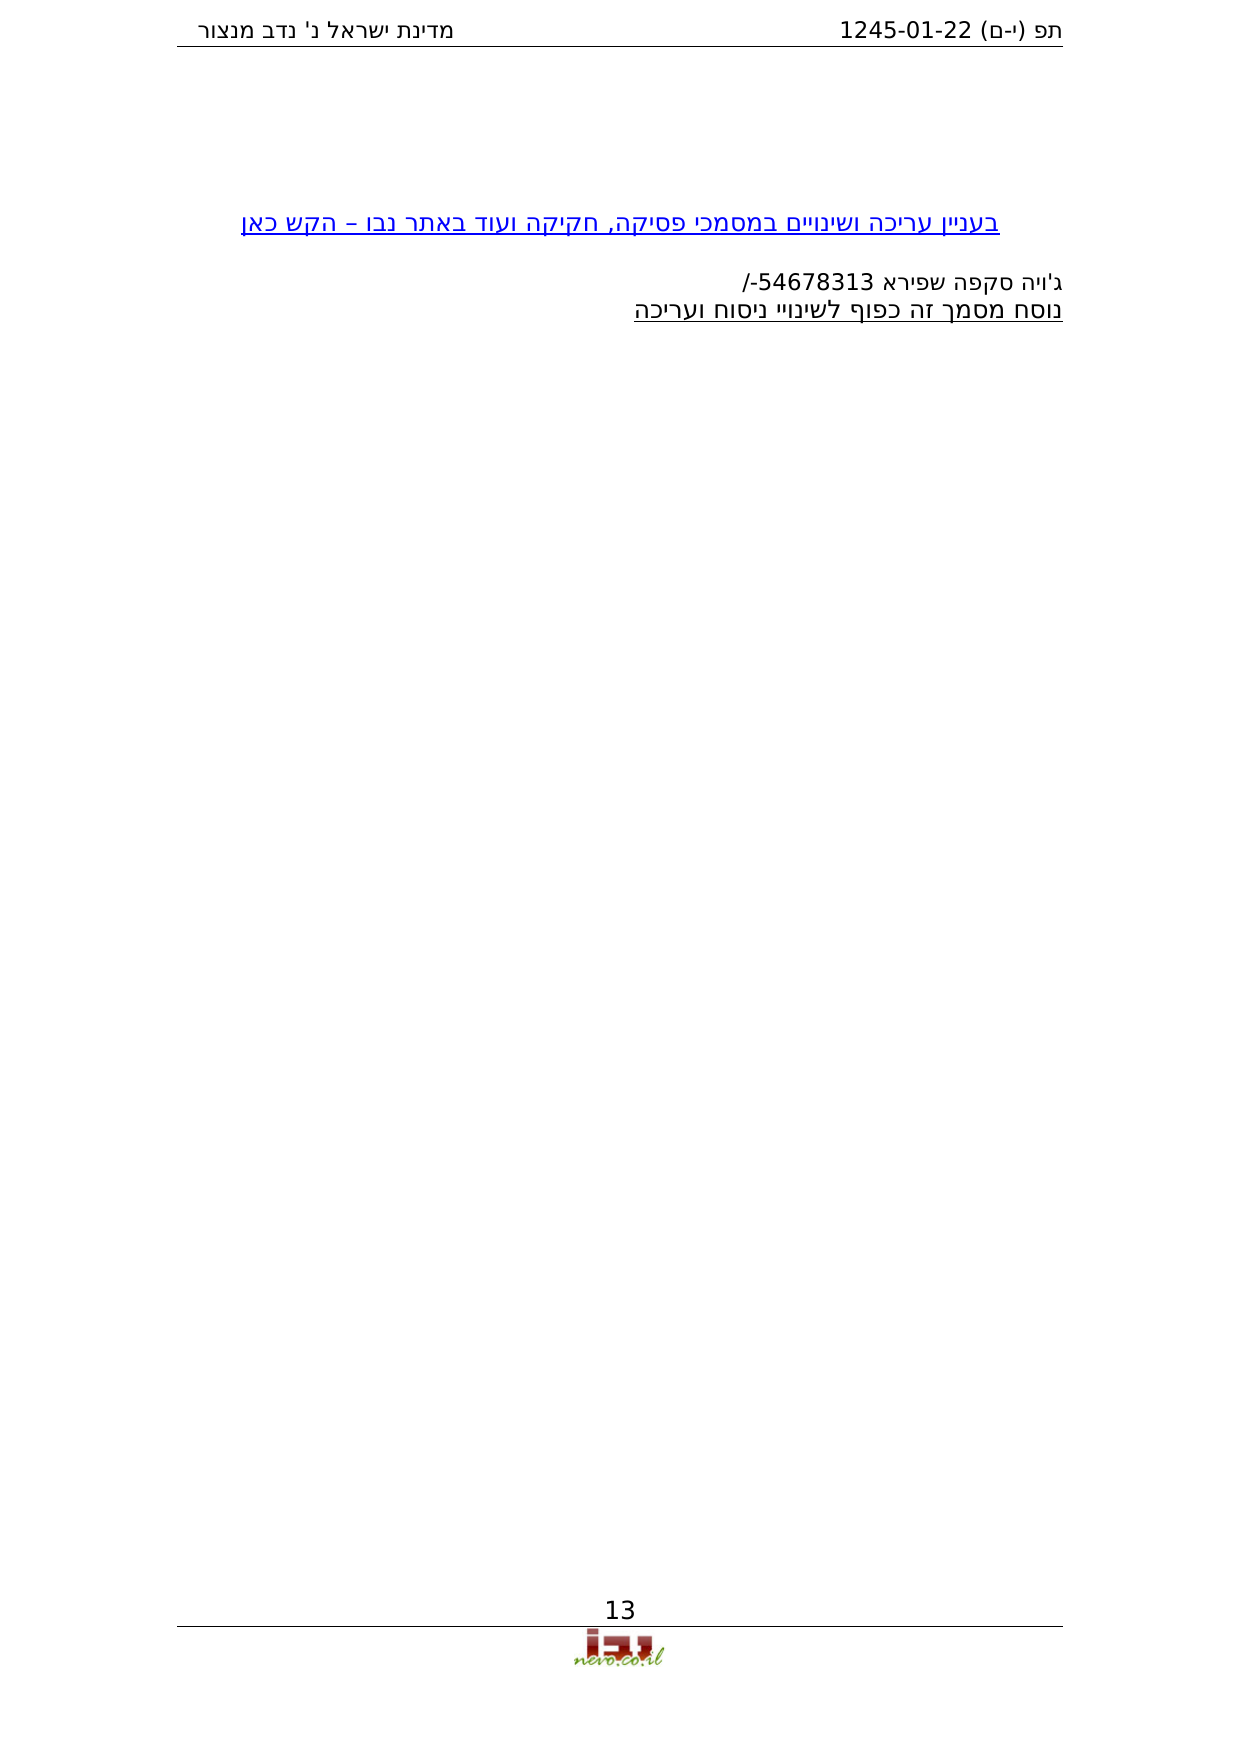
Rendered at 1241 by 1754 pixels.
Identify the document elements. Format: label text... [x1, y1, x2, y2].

text ג'ויה סקפה שפירא 54678313-/ [177, 269, 1063, 295]
text נוסח מסמך זה כפוף לשינויי ניסוח ועריכה [177, 295, 1063, 324]
text בעניין עריכה ושינויים במסמכי פסיקה, חקיקה ועוד באתר נבו – הקש כאן [177, 208, 1063, 237]
picture [574, 1628, 666, 1667]
